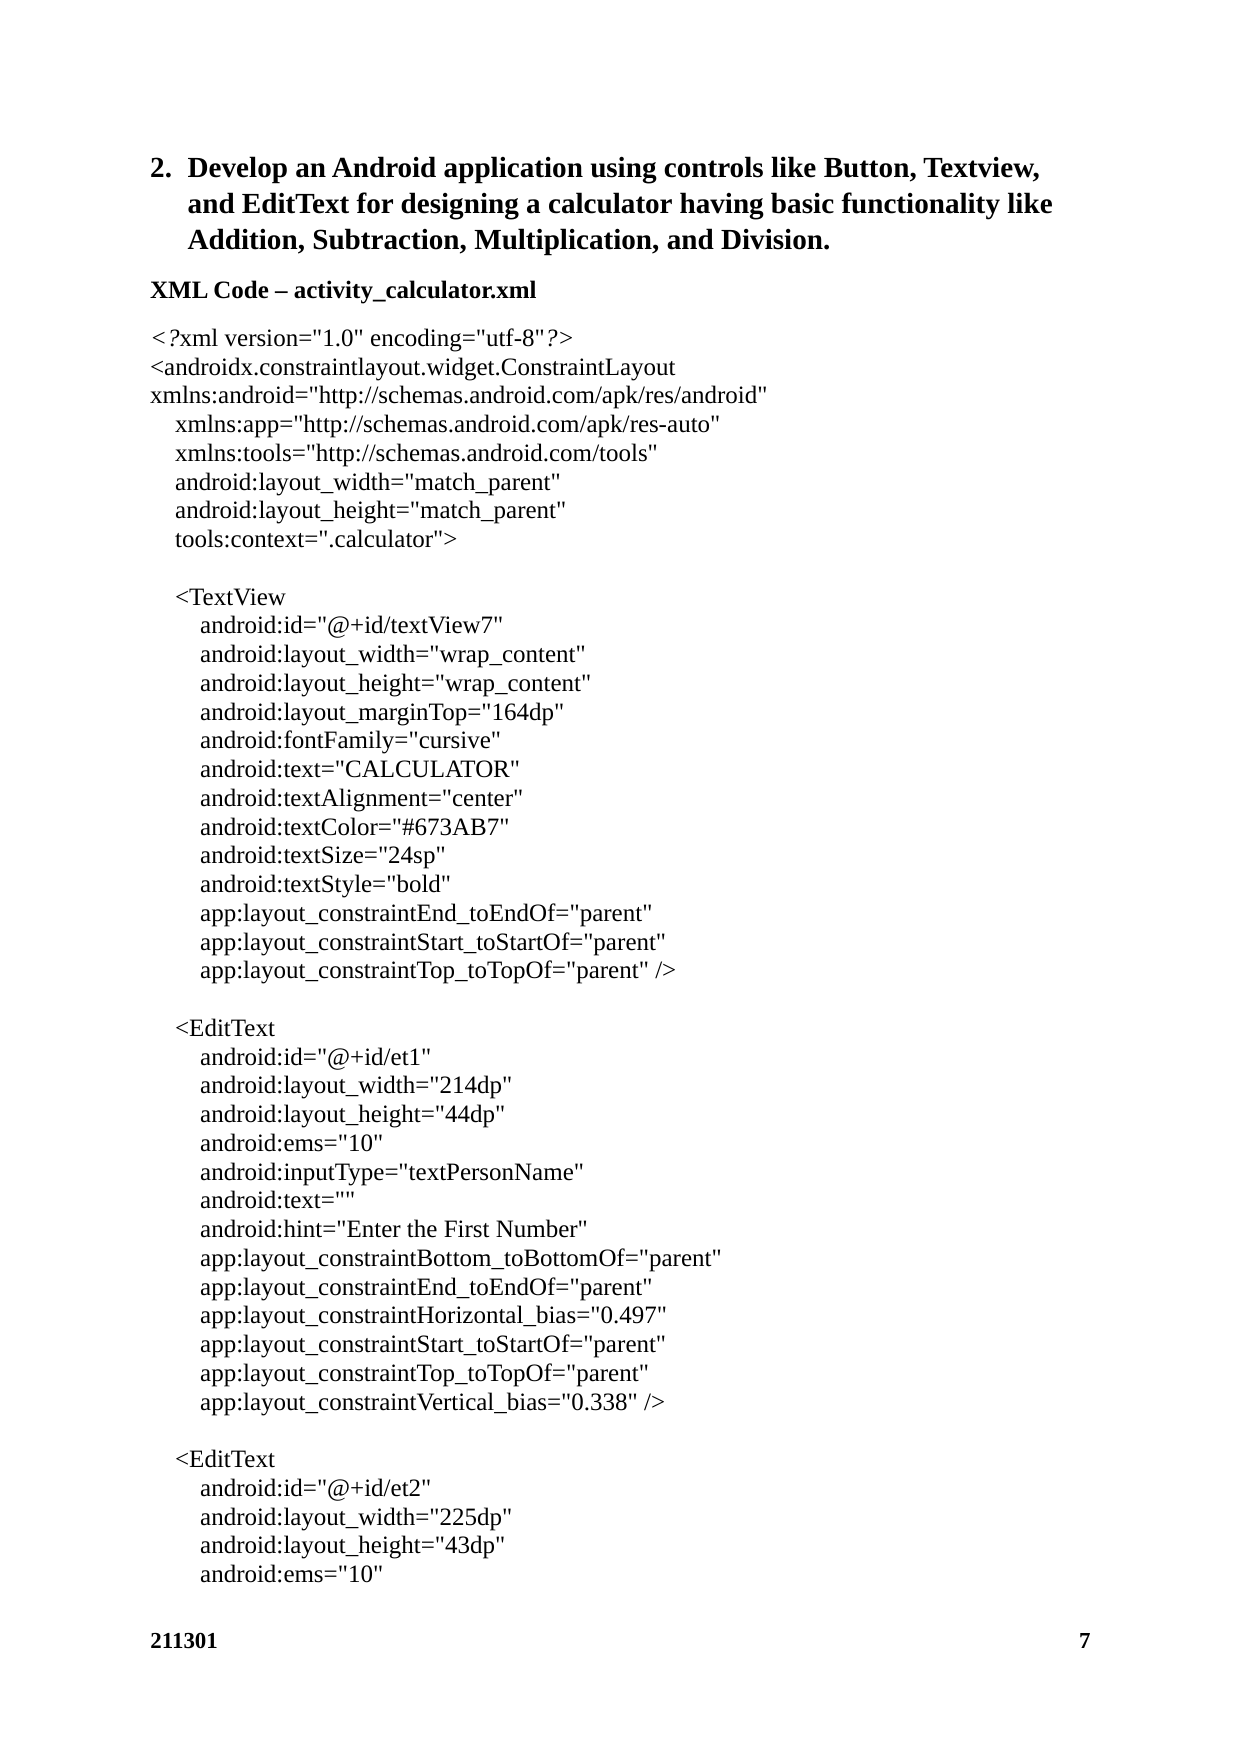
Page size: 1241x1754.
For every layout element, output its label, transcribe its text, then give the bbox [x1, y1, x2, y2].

text XML Code – activity_calculator.xml [150, 275, 1090, 304]
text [150, 323, 1090, 1588]
list Develop an Android application using controls like Button, Textview, and EditText for designing a calculator having basic functionality like Addition, Subtraction, Multiplication, and Division. [150, 150, 1090, 256]
